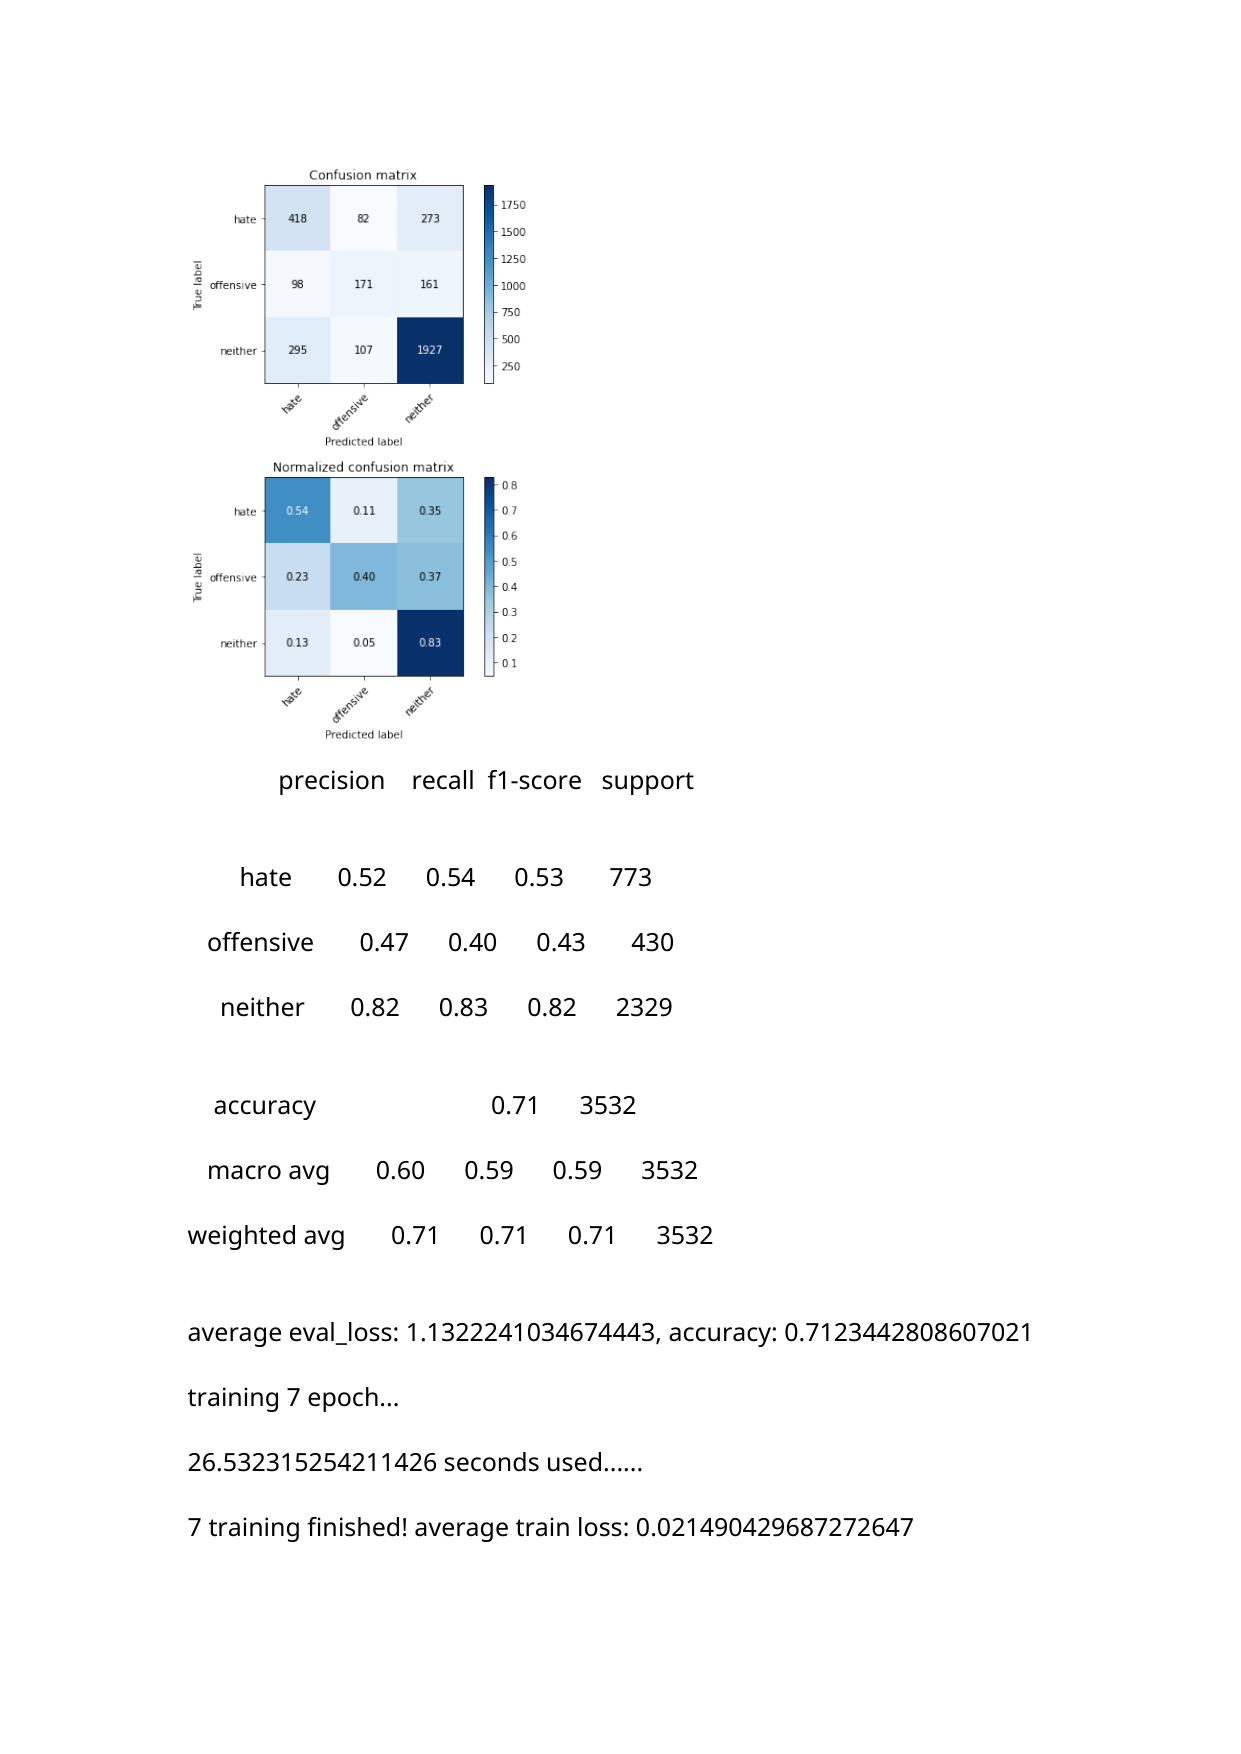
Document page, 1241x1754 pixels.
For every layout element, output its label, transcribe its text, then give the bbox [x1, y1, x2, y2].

text average eval_loss: 1.1322241034674443, accuracy: 0.7123442808607021 [187, 1299, 1053, 1364]
text 26.532315254211426 seconds used...... [187, 1429, 1053, 1494]
text precision recall f1-score support [187, 747, 1053, 812]
text macro avg 0.60 0.59 0.59 3532 [187, 1137, 1053, 1202]
text offensive 0.47 0.40 0.43 430 [187, 909, 1053, 974]
text 7 training finished! average train loss: 0.021490429687272647 [187, 1494, 1053, 1559]
text accuracy 0.71 3532 [187, 1072, 1053, 1137]
picture [187, 162, 534, 454]
text weighted avg 0.71 0.71 0.71 3532 [187, 1202, 1053, 1267]
text neither 0.82 0.83 0.82 2329 [187, 974, 1053, 1039]
text hate 0.52 0.54 0.53 773 [187, 844, 1053, 909]
text training 7 epoch... [187, 1364, 1053, 1429]
picture [187, 455, 525, 747]
